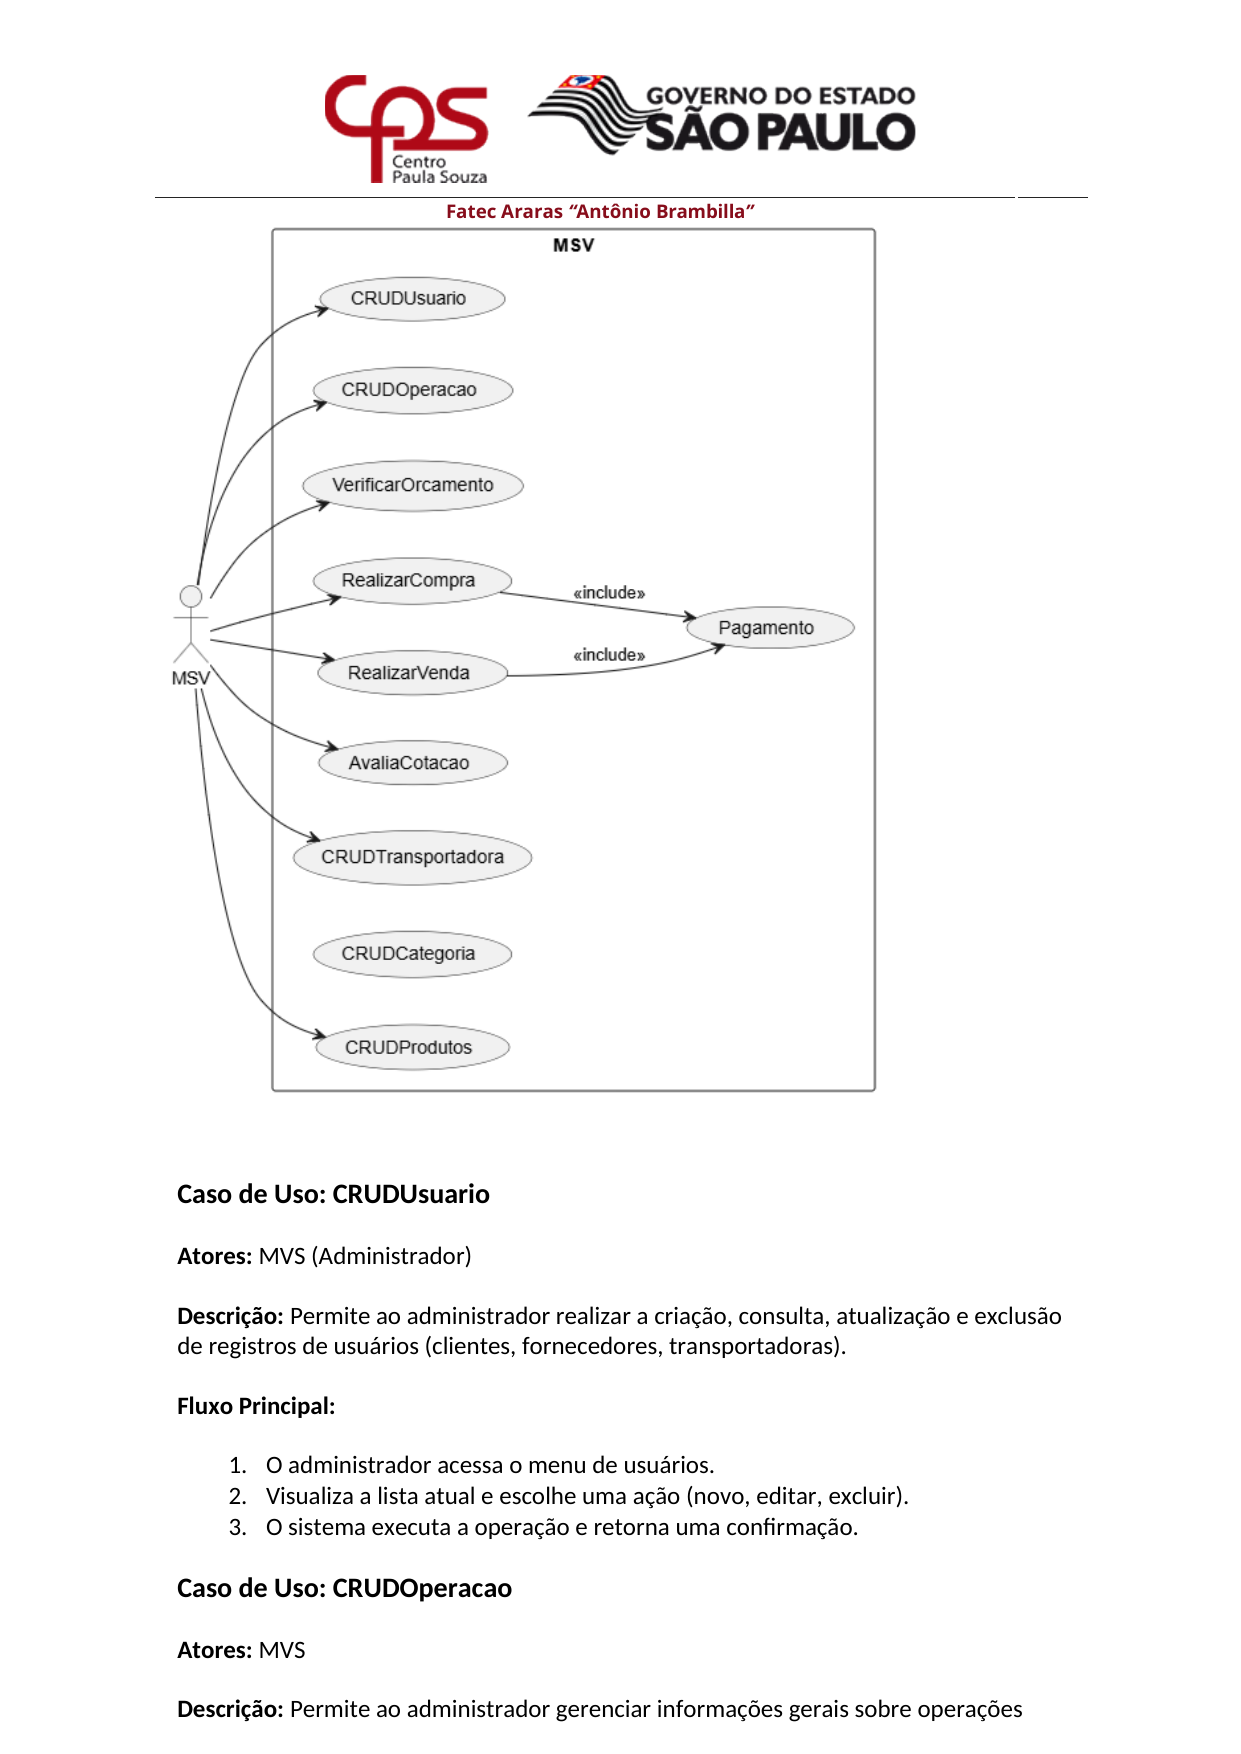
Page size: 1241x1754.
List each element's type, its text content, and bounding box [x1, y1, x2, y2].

picture [164, 220, 883, 1099]
list O administrador acessa o menu de usuários. [228, 1450, 1092, 1480]
picture [325, 75, 916, 183]
text Fluxo Principal: [177, 1390, 1092, 1421]
list Visualiza a lista atual e escolhe uma ação (novo, editar, excluir). [228, 1480, 1092, 1511]
text Atores: MVS [177, 1634, 1092, 1664]
text Descrição: Permite ao administrador realizar a criação, consulta, atualização e exclusão de registros de usuários (clientes, fornecedores, transportadoras). [177, 1300, 1092, 1361]
text Atores: MVS (Administrador) [177, 1240, 1092, 1271]
text Caso de Uso: CRUDOperacao [102, 1570, 1092, 1605]
text Caso de Uso: CRUDUsuario [177, 1177, 1092, 1211]
text Descrição: Permite ao administrador gerenciar informações gerais sobre operações realizadas no sistema. [177, 1694, 1092, 1724]
list O sistema executa a operação e retorna uma confirmação. [228, 1511, 1092, 1541]
